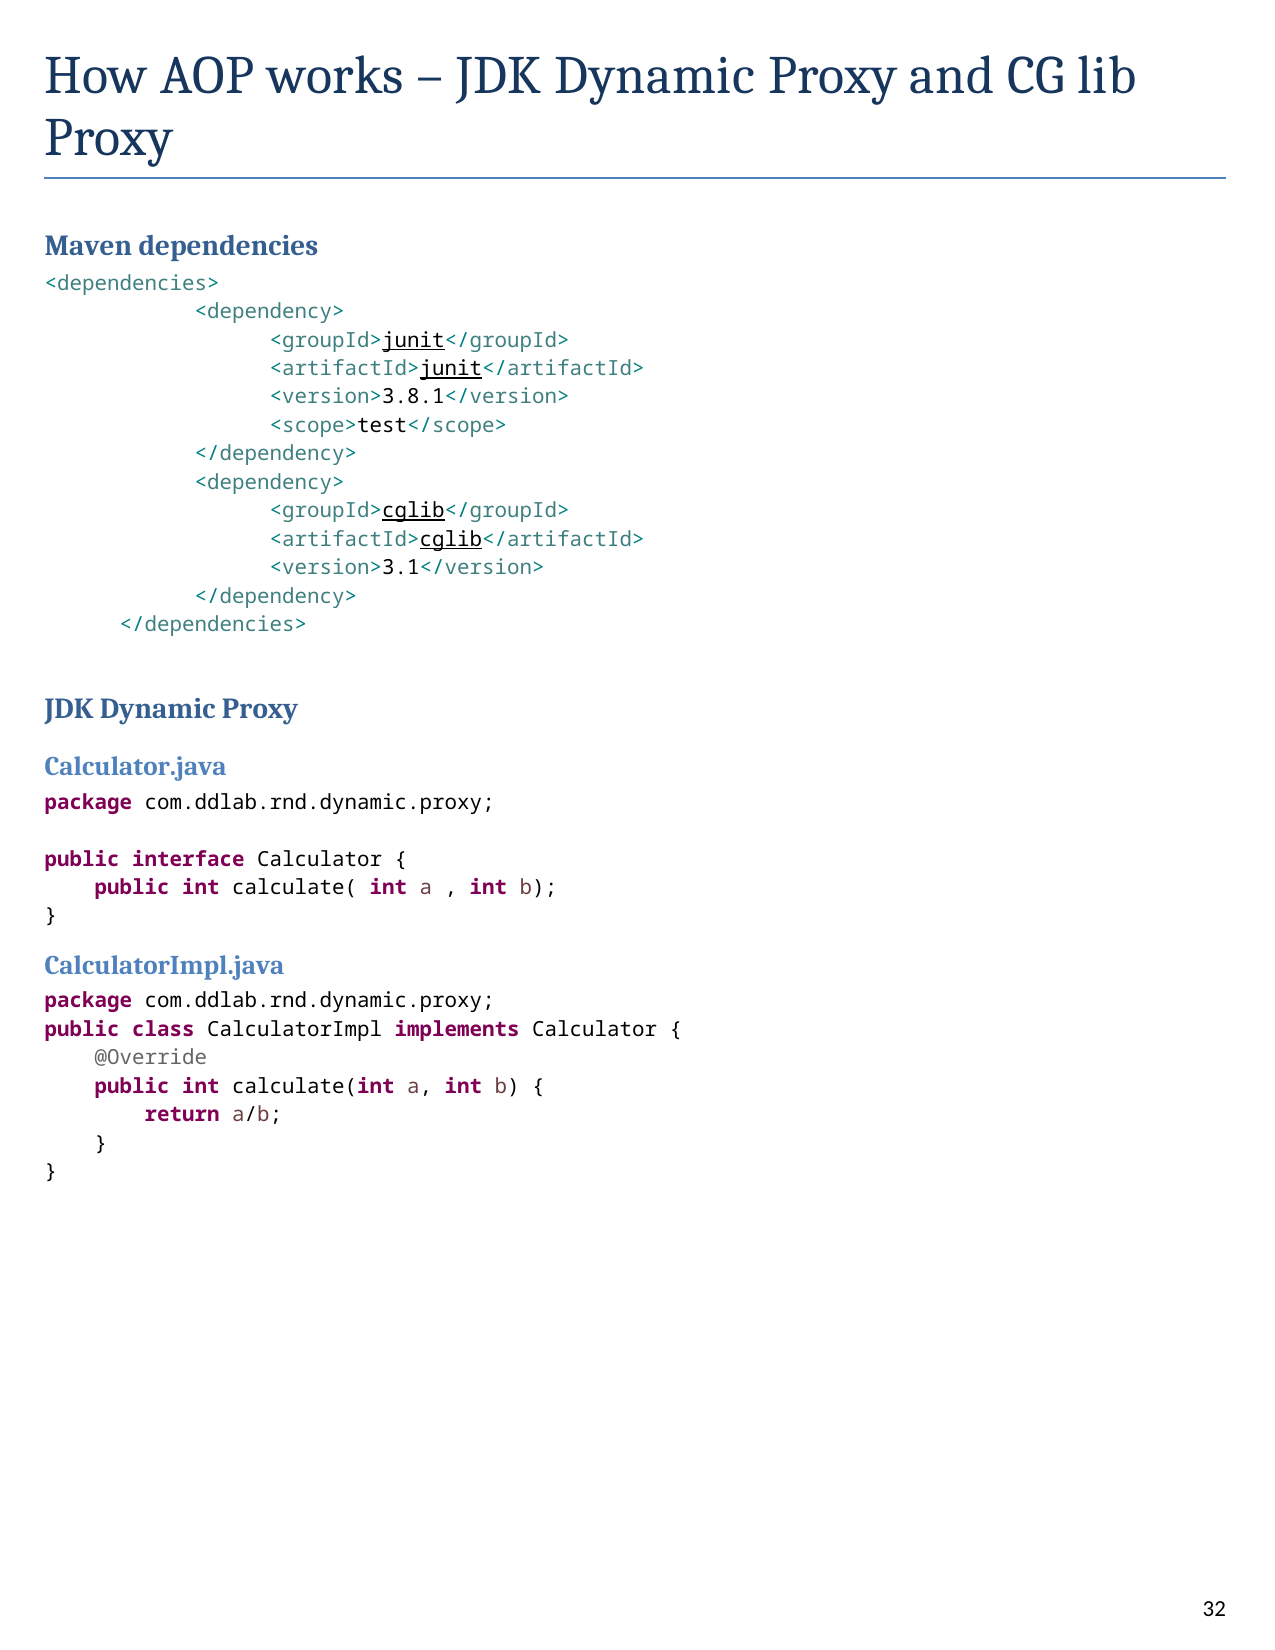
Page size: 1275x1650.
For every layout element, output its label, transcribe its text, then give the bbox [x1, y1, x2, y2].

text } [44, 901, 1226, 929]
text package com.ddlab.rnd.dynamic.proxy; [44, 986, 1226, 1014]
text <groupId>cglib</groupId> [44, 495, 1226, 524]
text public interface Calculator { [44, 844, 1226, 872]
text package com.ddlab.rnd.dynamic.proxy; [44, 787, 1226, 815]
text public class CalculatorImpl implements Calculator { [44, 1014, 1226, 1042]
text <dependency> [44, 296, 1226, 325]
text <groupId>junit</groupId> [44, 325, 1226, 353]
text } [44, 1156, 1226, 1185]
text </dependencies> [44, 609, 1226, 638]
text <dependency> [44, 467, 1226, 495]
text <version>3.1</version> [44, 552, 1226, 581]
text <dependencies> [44, 268, 1226, 296]
text public int calculate(int a, int b) { [44, 1071, 1226, 1099]
text <version>3.8.1</version> [44, 382, 1226, 410]
text } [44, 1128, 1226, 1156]
text @Override [44, 1042, 1226, 1071]
text public int calculate( int a , int b); [44, 872, 1226, 901]
subtitle CalculatorImpl.java [44, 950, 1226, 981]
text <artifactId>junit</artifactId> [44, 353, 1226, 382]
text </dependency> [44, 581, 1226, 609]
subtitle Maven dependencies [44, 229, 1226, 263]
text return a/b; [44, 1099, 1226, 1128]
subtitle JDK Dynamic Proxy [44, 692, 1226, 725]
text </dependency> [44, 438, 1226, 467]
text <scope>test</scope> [44, 410, 1226, 438]
text <artifactId>cglib</artifactId> [44, 524, 1226, 552]
subtitle Calculator.java [44, 751, 1226, 782]
title How AOP works – JDK Dynamic Proxy and CG lib Proxy [44, 44, 1226, 177]
